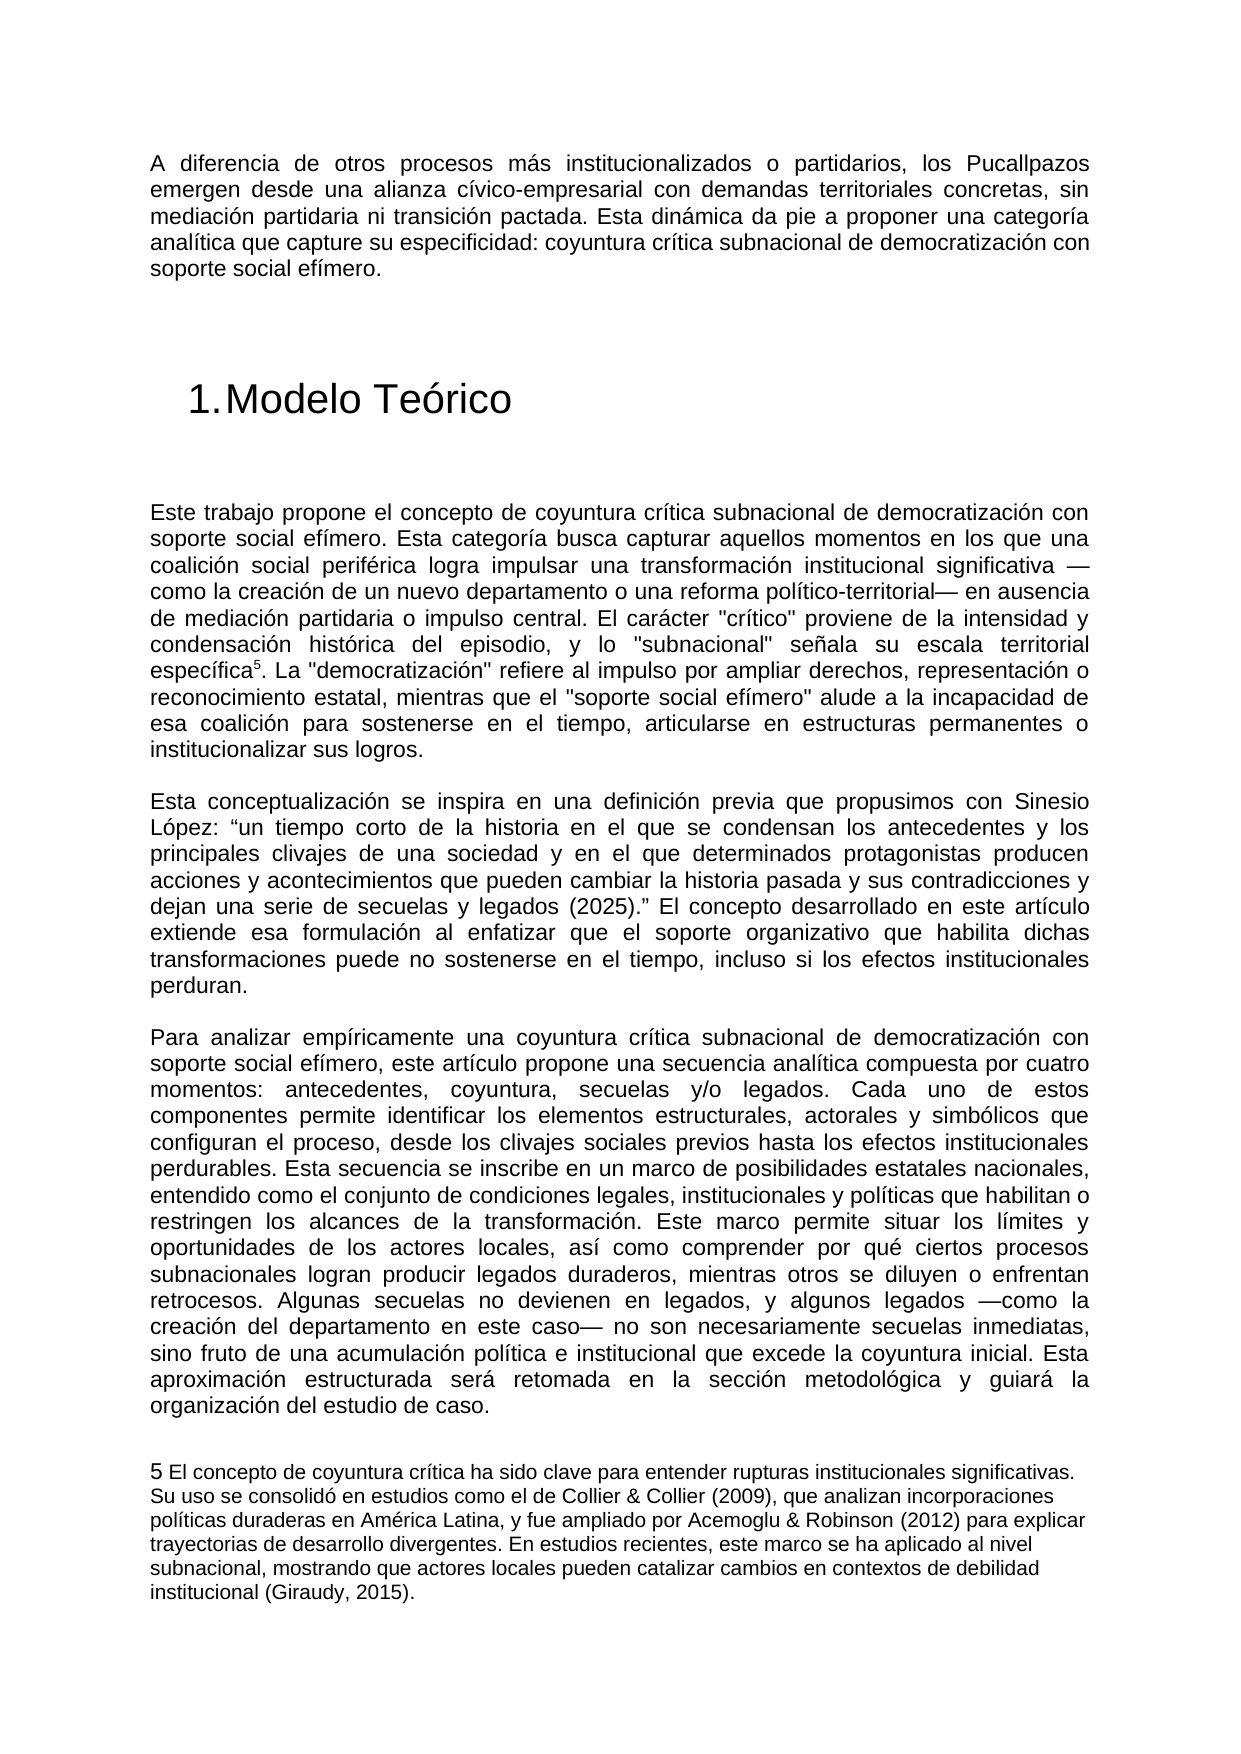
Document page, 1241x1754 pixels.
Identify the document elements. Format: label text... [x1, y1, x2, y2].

text Esta conceptualización se inspira en una definición previa que propusimos con Sinesio López: “un tiempo corto de la historia en el que se condensan los antecedentes y los principales clivajes de una sociedad y en el que determinados protagonistas producen acciones y acontecimientos que pueden cambiar la historia pasada y sus contradicciones y dejan una serie de secuelas y legados (2025).” El concepto desarrollado en este artículo extiende esa formulación al enfatizar que el soporte organizativo que habilita dichas transformaciones puede no sostenerse en el tiempo, incluso si los efectos institucionales perduran. [150, 788, 1090, 998]
subtitle Modelo Teórico [187, 375, 1090, 423]
text Para analizar empíricamente una coyuntura crítica subnacional de democratización con soporte social efímero, este artículo propone una secuencia analítica compuesta por cuatro momentos: antecedentes, coyuntura, secuelas y/o legados. Cada uno de estos componentes permite identificar los elementos estructurales, actorales y simbólicos que configuran el proceso, desde los clivajes sociales previos hasta los efectos institucionales perdurables. Esta secuencia se inscribe en un marco de posibilidades estatales nacionales, entendido como el conjunto de condiciones legales, institucionales y políticas que habilitan o restringen los alcances de la transformación. Este marco permite situar los límites y oportunidades de los actores locales, así como comprender por qué ciertos procesos subnacionales logran producir legados duraderos, mientras otros se diluyen o enfrentan retrocesos. Algunas secuelas no devienen en legados, y algunos legados —como la creación del departamento en este caso— no son necesariamente secuelas inmediatas, sino fruto de una acumulación política e institucional que excede la coyuntura inicial. Esta aproximación estructurada será retomada en la sección metodológica y guiará la organización del estudio de caso. [150, 1023, 1090, 1419]
text A diferencia de otros procesos más institucionalizados o partidarios, los Pucallpazos emergen desde una alianza cívico-empresarial con demandas territoriales concretas, sin mediación partidaria ni transición pactada. Esta dinámica da pie a proponer una categoría analítica que capture su especificidad: coyuntura crítica subnacional de democratización con soporte social efímero. [150, 150, 1090, 282]
text Este trabajo propone el concepto de coyuntura crítica subnacional de democratización con soporte social efímero. Esta categoría busca capturar aquellos momentos en los que una coalición social periférica logra impulsar una transformación institucional significativa —como la creación de un nuevo departamento o una reforma político-territorial— en ausencia de mediación partidaria o impulso central. El carácter "crítico" proviene de la intensidad y condensación histórica del episodio, y lo "subnacional" señala su escala territorial específica. La "democratización" refiere al impulso por ampliar derechos, representación o reconocimiento estatal, mientras que el "soporte social efímero" alude a la incapacidad de esa coalición para sostenerse en el tiempo, articularse en estructuras permanentes o institucionalizar sus logros. [150, 499, 1090, 763]
